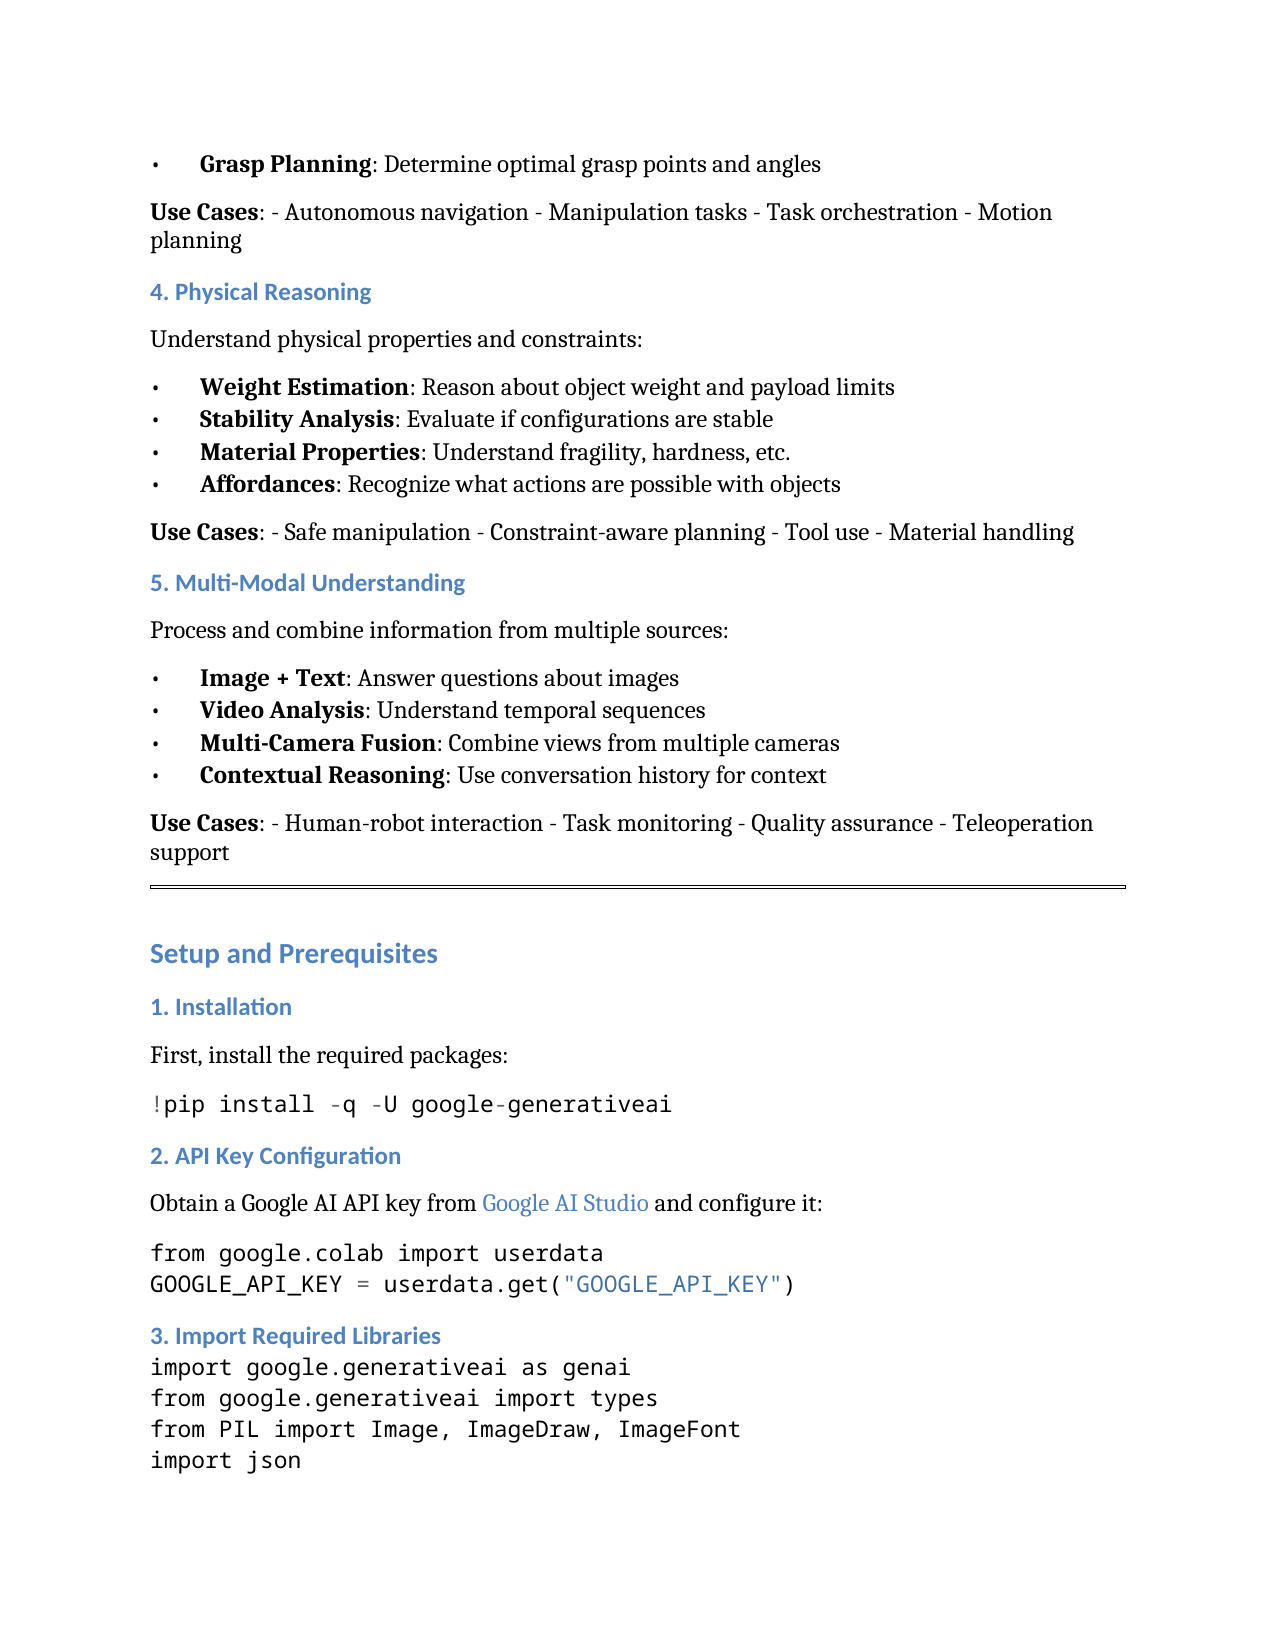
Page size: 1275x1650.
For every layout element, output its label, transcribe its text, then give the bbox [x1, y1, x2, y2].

text !pip install -q -U google-generativeai [150, 1088, 1125, 1119]
subtitle 5. Multi-Modal Understanding [150, 567, 1125, 598]
list Weight Estimation: Reason about object weight and payload limits [150, 373, 1125, 401]
list Material Properties: Understand fragility, hardness, etc. [150, 438, 1125, 466]
text from google.colab import userdata GOOGLE_API_KEY = userdata.get("GOOGLE_API_KEY") [150, 1237, 1125, 1299]
subtitle Setup and Prerequisites [150, 935, 1125, 970]
text First, install the required packages: [150, 1041, 1125, 1069]
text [150, 1351, 1125, 1476]
text Use Cases: - Safe manipulation - Constraint-aware planning - Tool use - Material handling [150, 518, 1125, 546]
list Affordances: Recognize what actions are possible with objects [150, 470, 1125, 499]
text Use Cases: - Human-robot interaction - Task monitoring - Quality assurance - Teleoperation support [150, 809, 1125, 866]
list Multi-Camera Fusion: Combine views from multiple cameras [150, 729, 1125, 758]
list Image + Text: Answer questions about images [150, 664, 1125, 693]
text Process and combine information from multiple sources: [150, 616, 1125, 645]
text Use Cases: - Autonomous navigation - Manipulation tasks - Task orchestration - Motion planning [150, 197, 1125, 255]
list Contextual Reasoning: Use conversation history for context [150, 761, 1125, 790]
subtitle 4. Physical Reasoning [150, 276, 1125, 306]
list Video Analysis: Understand temporal sequences [150, 696, 1125, 725]
text Understand physical properties and constraints: [150, 325, 1125, 354]
subtitle 3. Import Required Libraries [150, 1320, 1125, 1351]
text Obtain a Google AI API key from Google AI Studio and configure it: [150, 1189, 1125, 1218]
subtitle 2. API Key Configuration [150, 1140, 1125, 1171]
list Stability Analysis: Evaluate if configurations are stable [150, 405, 1125, 434]
subtitle 1. Installation [150, 991, 1125, 1022]
list Grasp Planning: Determine optimal grasp points and angles [150, 150, 1125, 179]
